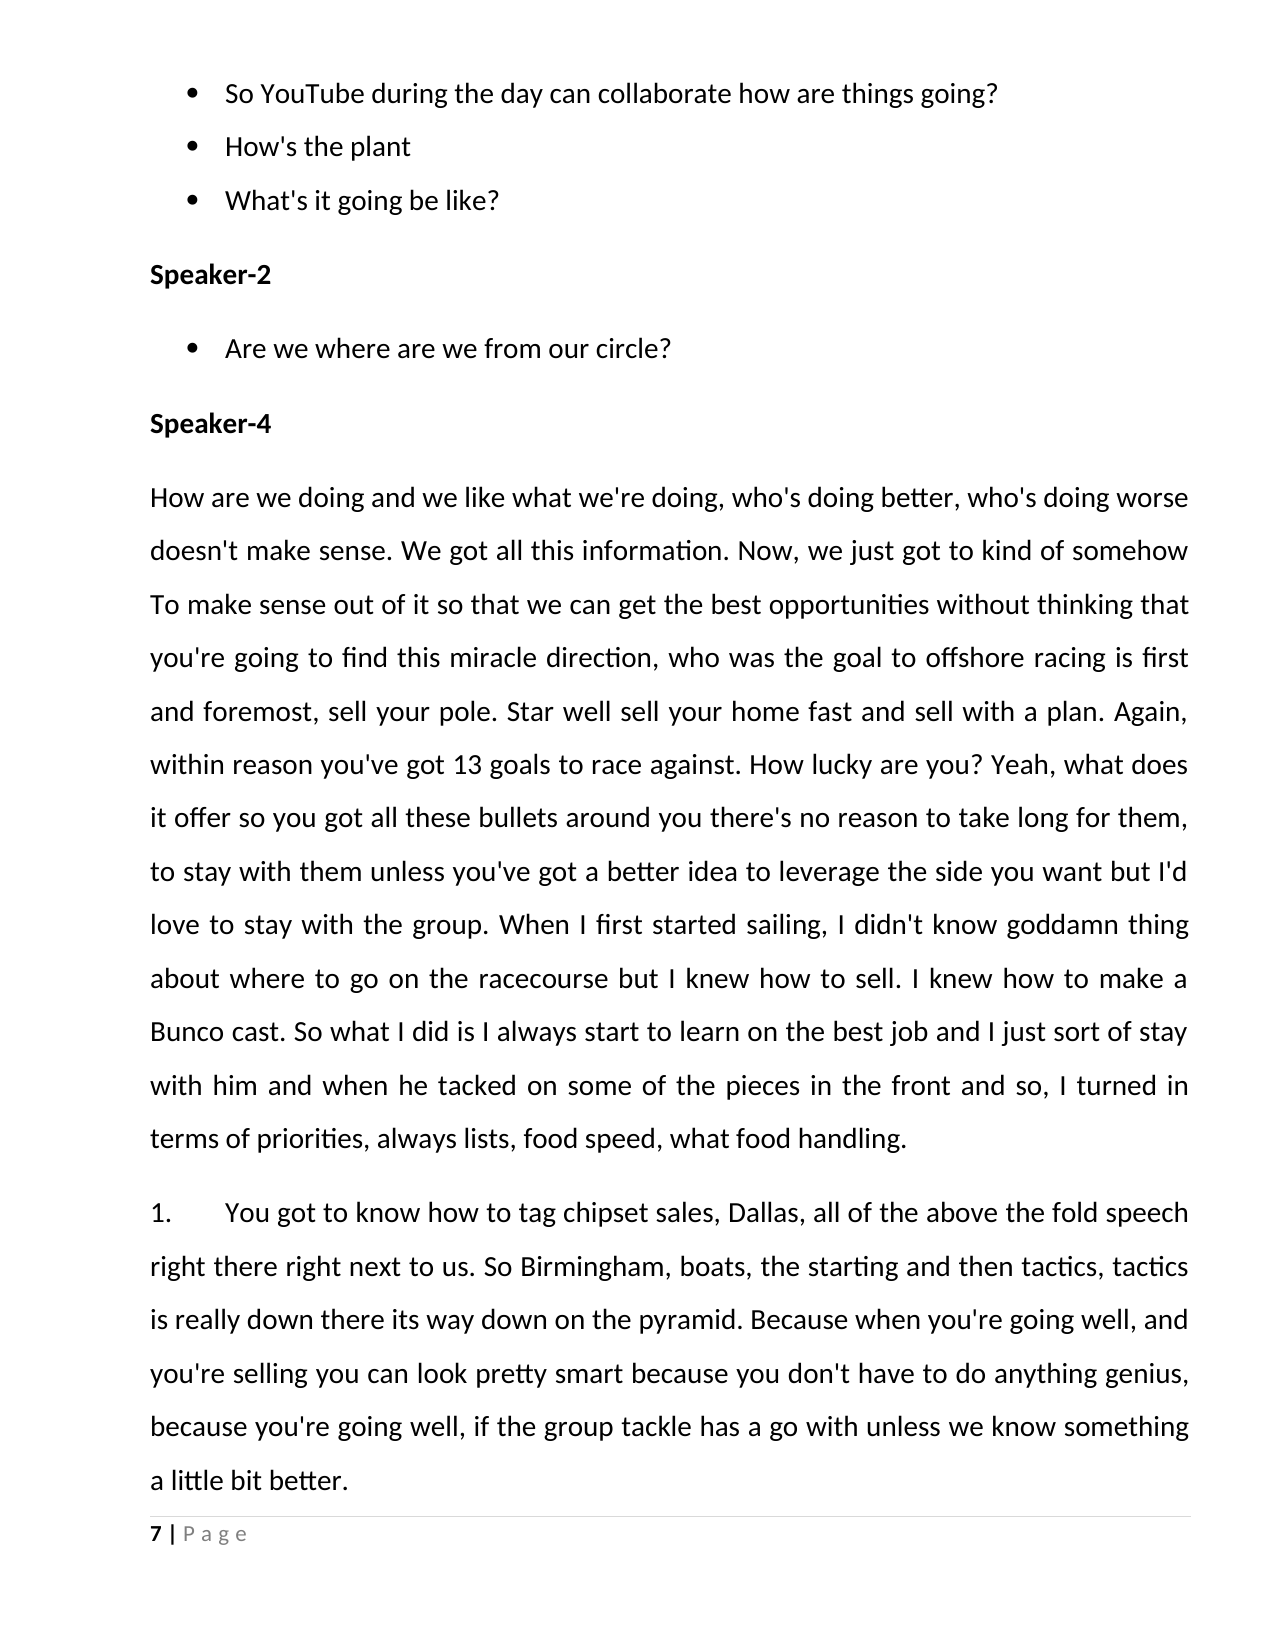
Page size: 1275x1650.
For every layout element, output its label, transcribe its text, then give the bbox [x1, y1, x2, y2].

list Are we where are we from our circle? [187, 330, 1191, 366]
list You got to know how to tag chipset sales, Dallas, all of the above the fold speech right there right next to us. So Birmingham, boats, the starting and then tactics, tactics is really down there its way down on the pyramid. Because when you're going well, and you're selling you can look pretty smart because you don't have to do anything genius, because you're going well, if the group tackle has a go with unless we know something a little bit better. [150, 1194, 1191, 1497]
text Speaker-2 [150, 256, 1191, 292]
list How's the plant [187, 128, 1191, 164]
text Speaker-4 [150, 405, 1191, 440]
text How are we doing and we like what we're doing, who's doing better, who's doing worse doesn't make sense. We got all this information. Now, we just got to kind of somehow To make sense out of it so that we can get the best opportunities without thinking that you're going to find this miracle direction, who was the goal to offshore racing is first and foremost, sell your pole. Star well sell your home fast and sell with a plan. Again, within reason you've got 13 goals to race against. How lucky are you? Yeah, what does it offer so you got all these bullets around you there's no reason to take long for them, to stay with them unless you've got a better idea to leverage the side you want but I'd love to stay with the group. When I first started sailing, I didn't know goddamn thing about where to go on the racecourse but I knew how to sell. I knew how to make a Bunco cast. So what I did is I always start to learn on the best job and I just sort of stay with him and when he tacked on some of the pieces in the front and so, I turned in terms of priorities, always lists, food speed, what food handling. [150, 479, 1191, 1156]
list So YouTube during the day can collaborate how are things going? [187, 75, 1191, 111]
list What's it going be like? [187, 182, 1191, 217]
